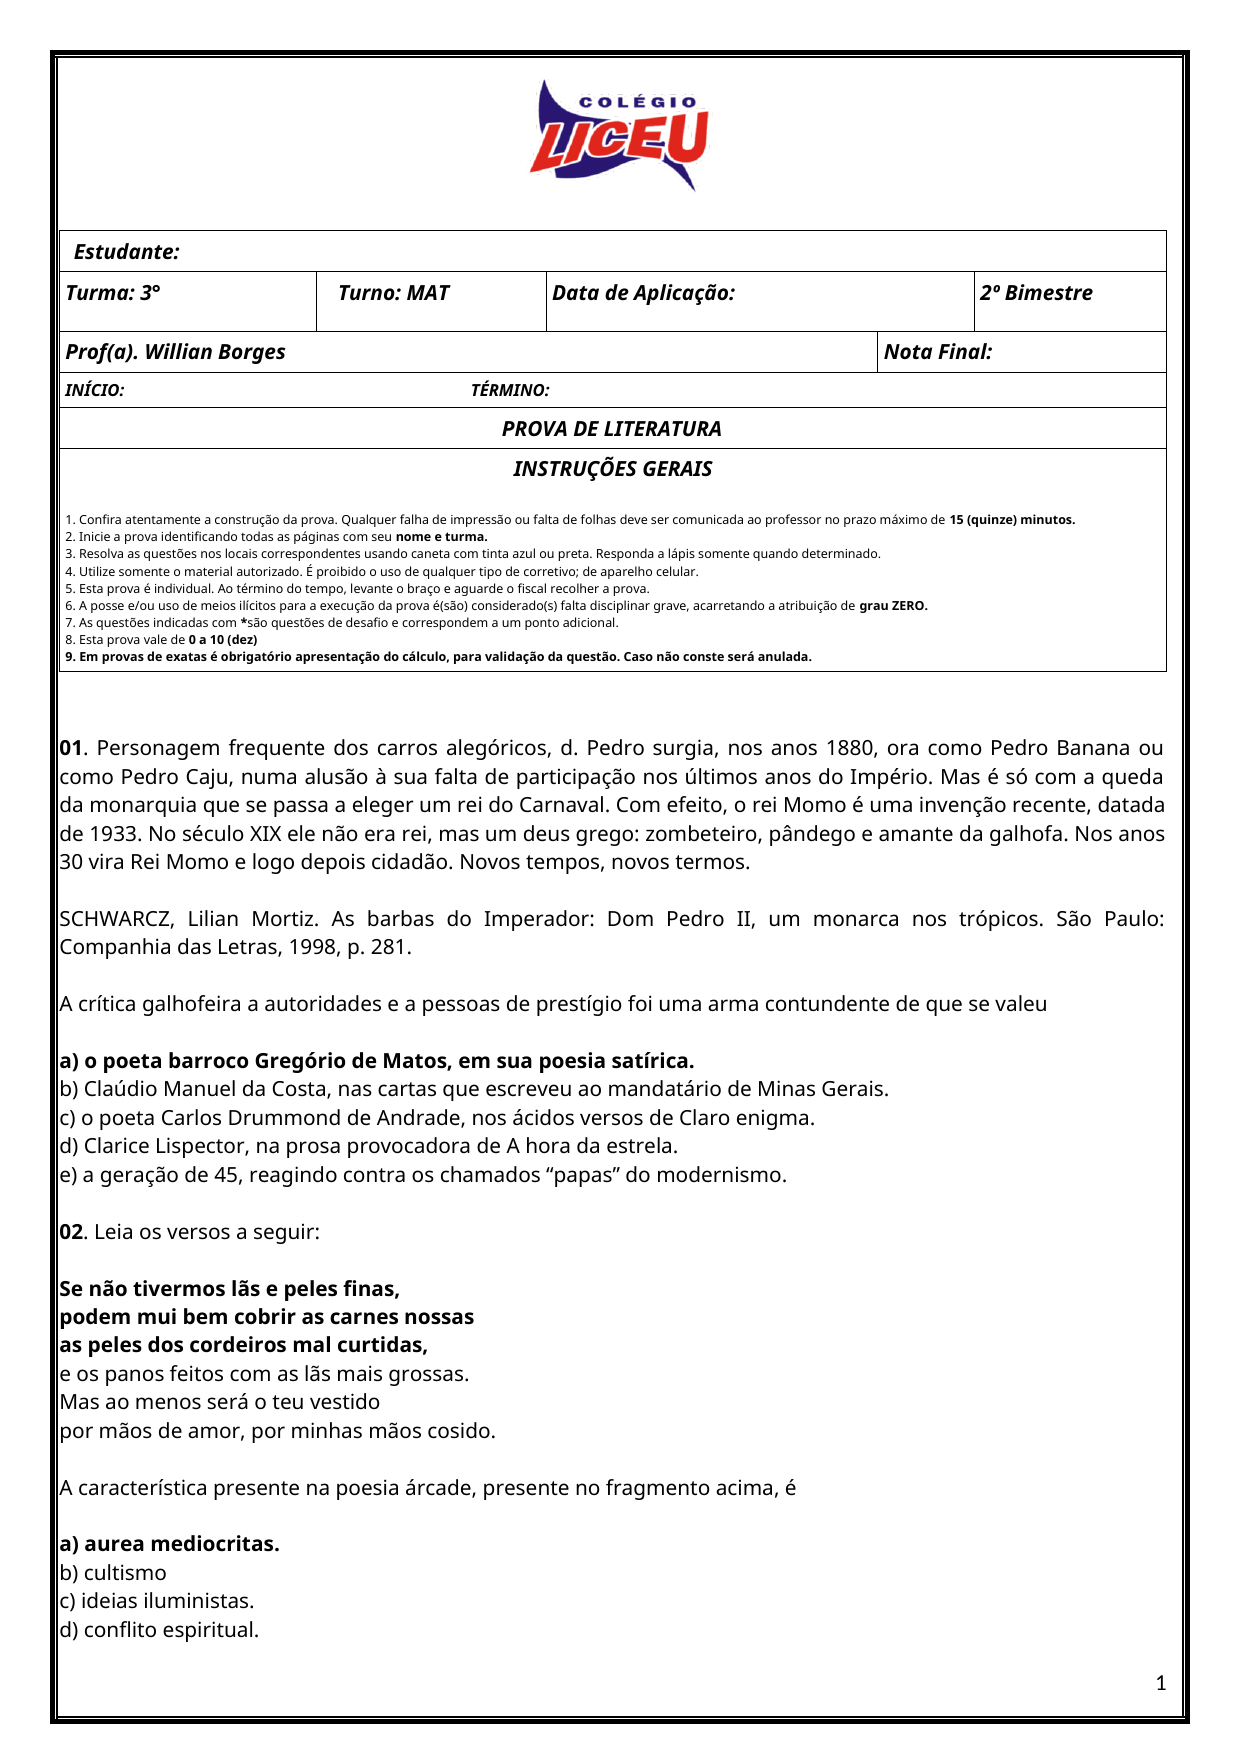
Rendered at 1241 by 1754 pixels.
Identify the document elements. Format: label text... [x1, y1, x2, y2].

text A característica presente na poesia árcade, presente no fragmento acima, é [59, 1473, 1167, 1501]
picture [519, 70, 719, 196]
text a) o poeta barroco Gregório de Matos, em sua poesia satírica. [59, 1046, 1167, 1074]
table_cell Turno: MAT [317, 272, 546, 331]
table_cell 2º Bimestre [975, 272, 1166, 331]
text SCHWARCZ, Lilian Mortiz. As barbas do Imperador: Dom Pedro II, um monarca nos trópicos. São Paulo: Companhia das Letras, 1998, p. 281. [59, 904, 1167, 961]
text b) Claúdio Manuel da Costa, nas cartas que escreveu ao mandatário de Minas Gerais. [59, 1074, 1167, 1103]
text e) a geração de 45, reagindo contra os chamados “papas” do modernismo. [59, 1160, 1167, 1188]
text c) o poeta Carlos Drummond de Andrade, nos ácidos versos de Claro enigma. [59, 1103, 1167, 1131]
table_cell Nota Final: [878, 332, 1166, 372]
text A crítica galhofeira a autoridades e a pessoas de prestígio foi uma arma contundente de que se valeu [59, 989, 1167, 1018]
text d) Clarice Lispector, na prosa provocadora de A hora da estrela. [59, 1131, 1167, 1160]
text d) conflito espiritual. [59, 1615, 1167, 1643]
text c) ideias iluministas. [59, 1586, 1167, 1615]
text a) aurea mediocritas. [59, 1529, 1167, 1558]
text 02. Leia os versos a seguir: [59, 1217, 1167, 1245]
table_cell INSTRUÇÕES GERAIS 1. Confira atentamente a construção da prova. Qualquer falha de impressão ou falta de folhas deve ser comunicada ao professor no prazo máximo de 15 (quinze) minutos. 2. Inicie a prova identificando todas as páginas com seu nome e turma. 3. Resolva as questões nos locais correspondentes usando caneta com tinta azul ou preta. Responda a lápis somente quando determinado. 4. Utilize somente o material autorizado. É proibido o uso de qualquer tipo de corretivo; de aparelho celular. 5. Esta prova é individual. Ao término do tempo, levante o braço e aguarde o fiscal recolher a prova. 6. A posse e/ou uso de meios ilícitos para a execução da prova é(são) considerado(s) falta disciplinar grave, acarretando a atribuição de grau ZERO. 7. As questões indicadas com *são questões de desafio e correspondem a um ponto adicional. 8. Esta prova vale de 0 a 10 (dez) 9. Em provas de exatas é obrigatório apresentação do cálculo, para validação da questão. Caso não conste será anulada. [60, 449, 1166, 671]
text 01. Personagem frequente dos carros alegóricos, d. Pedro surgia, nos anos 1880, ora como Pedro Banana ou como Pedro Caju, numa alusão à sua falta de participação nos últimos anos do Império. Mas é só com a queda da monarquia que se passa a eleger um rei do Carnaval. Com efeito, o rei Momo é uma invenção recente, datada de 1933. No século XIX ele não era rei, mas um deus grego: zombeteiro, pândego e amante da galhofa. Nos anos 30 vira Rei Momo e logo depois cidadão. Novos tempos, novos termos. [59, 733, 1167, 876]
text por mãos de amor, por minhas mãos cosido. [59, 1416, 1167, 1444]
table_cell PROVA DE LITERATURA [60, 408, 1166, 448]
text e os panos feitos com as lãs mais grossas. [59, 1359, 1167, 1387]
text Se não tivermos lãs e peles finas, [59, 1274, 1167, 1302]
text podem mui bem cobrir as carnes nossas [59, 1302, 1167, 1331]
table_header Estudante: [60, 231, 1166, 271]
table_cell Data de Aplicação: [547, 272, 974, 331]
text Mas ao menos será o teu vestido [59, 1387, 1167, 1416]
text b) cultismo [59, 1558, 1167, 1586]
table_cell INÍCIO: TÉRMINO: [60, 373, 1166, 407]
table_cell Turma: 3° [60, 272, 316, 331]
table_cell Prof(a). Willian Borges [60, 332, 877, 372]
text as peles dos cordeiros mal curtidas, [59, 1331, 1167, 1359]
